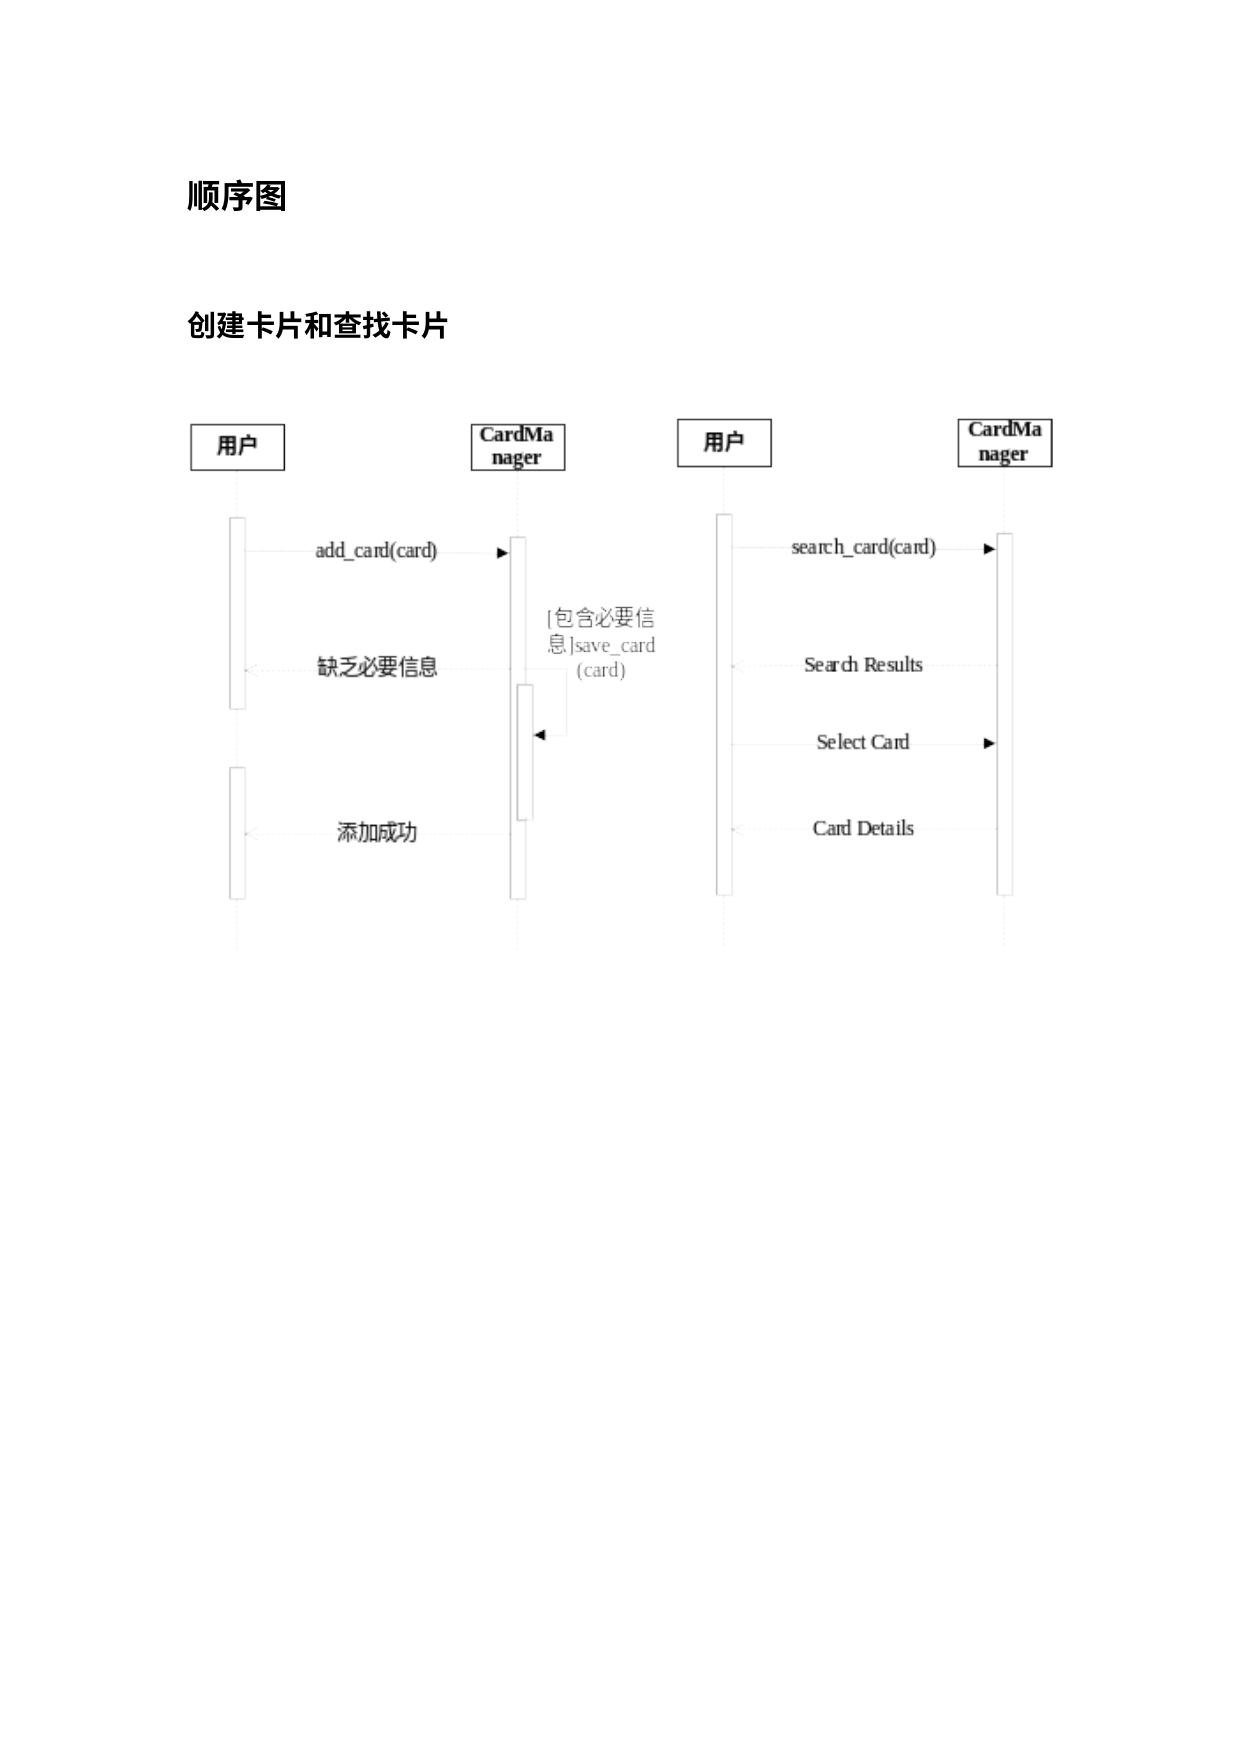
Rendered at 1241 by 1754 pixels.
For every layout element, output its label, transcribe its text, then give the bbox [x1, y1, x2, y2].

subtitle 顺序图 [187, 162, 1053, 227]
subtitle 创建卡片和查找卡片 [187, 291, 1053, 356]
